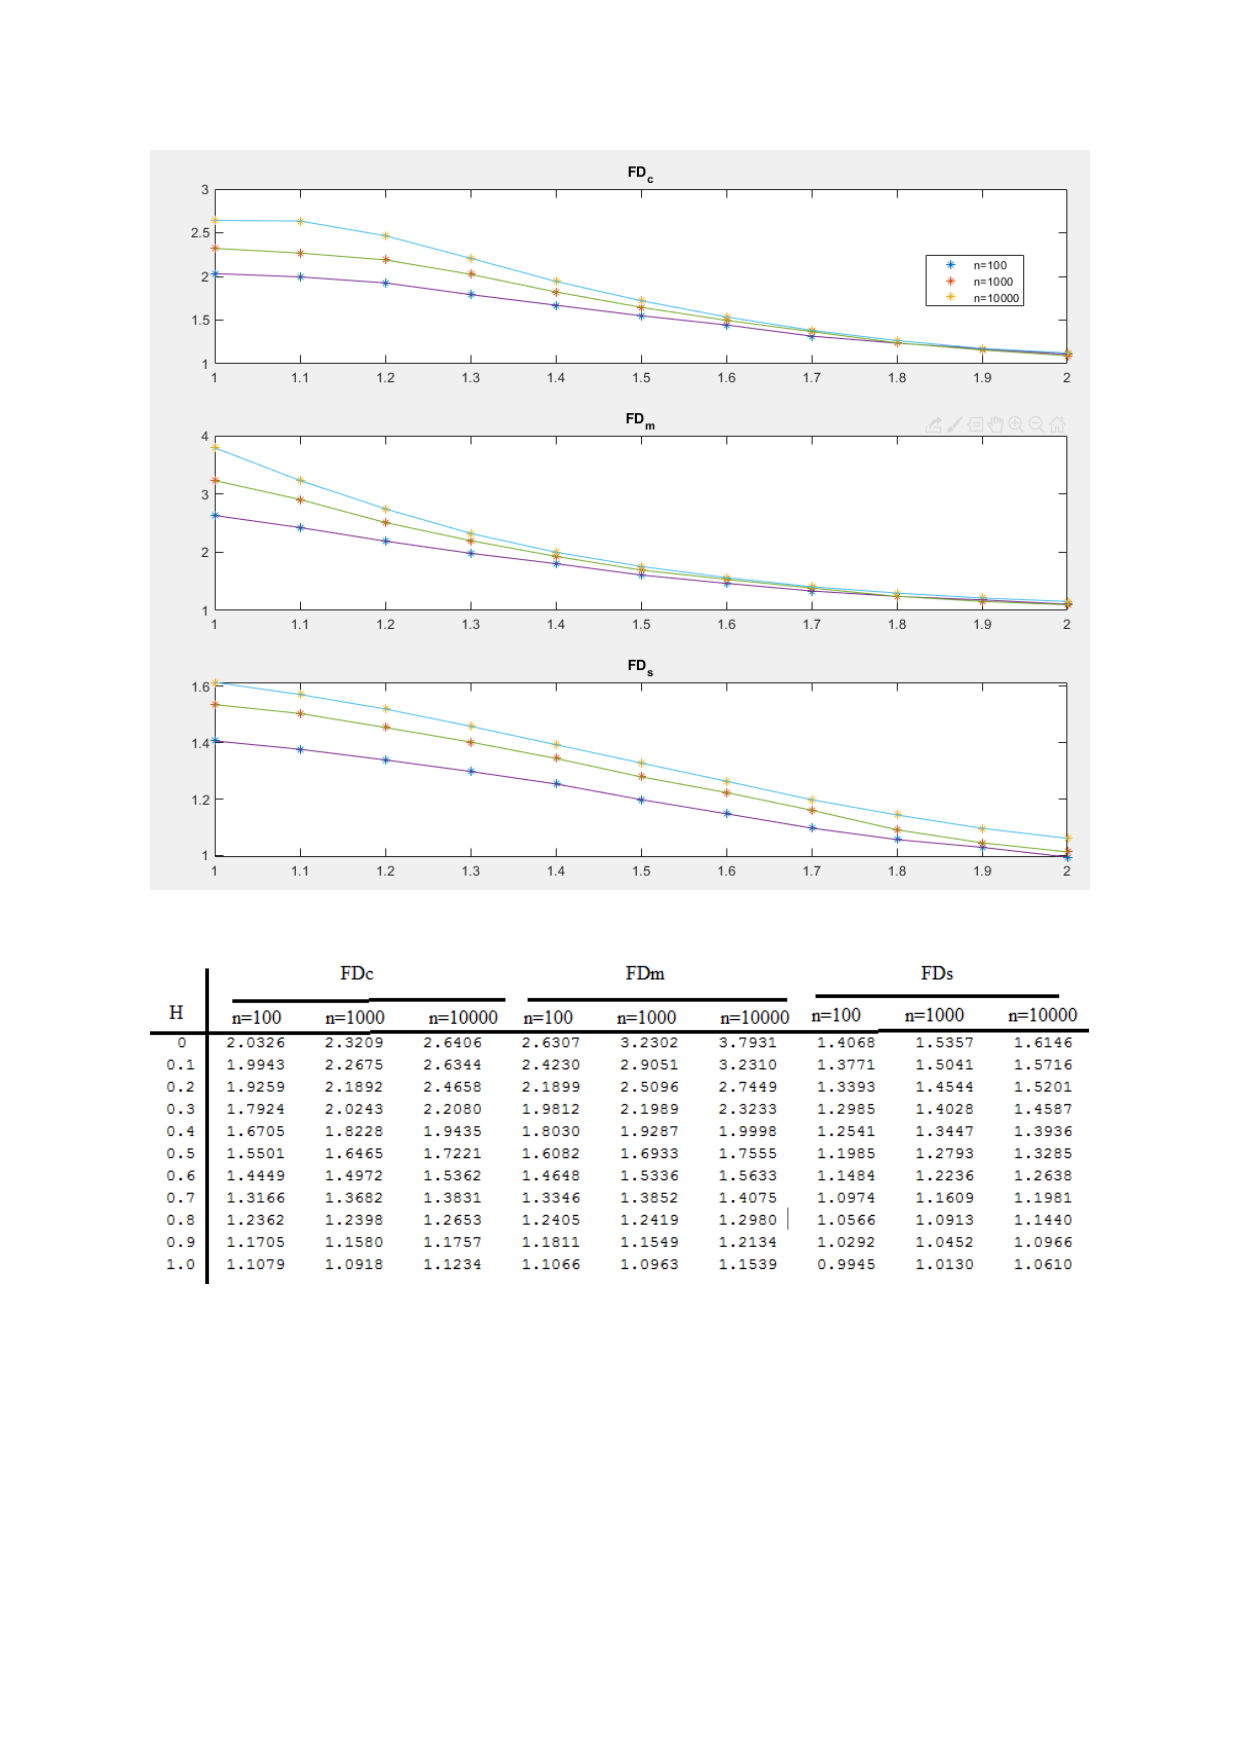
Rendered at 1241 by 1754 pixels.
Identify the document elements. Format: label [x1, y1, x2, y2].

picture [150, 150, 1090, 890]
picture [150, 955, 1089, 1284]
